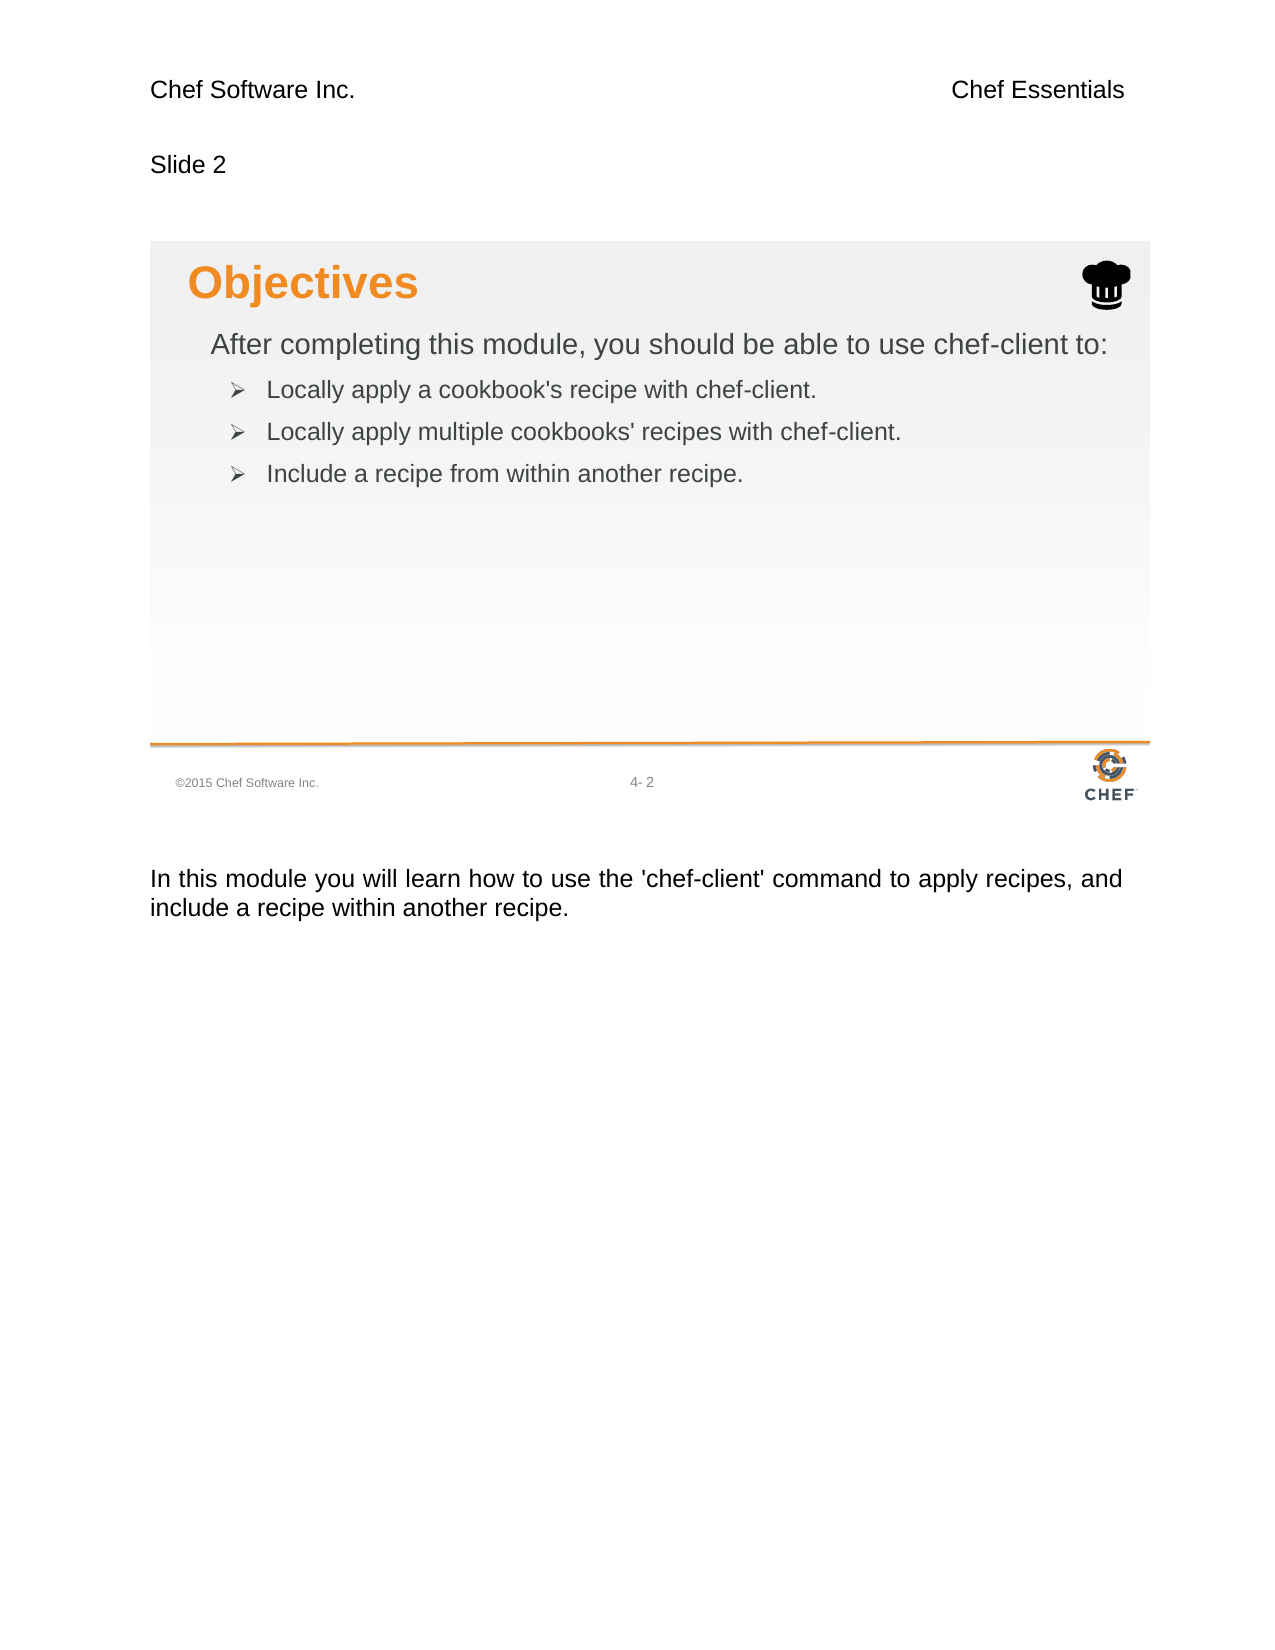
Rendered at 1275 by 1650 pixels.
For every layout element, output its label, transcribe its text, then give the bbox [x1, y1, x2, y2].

text Slide 2 [150, 150, 1125, 179]
text In this module you will learn how to use the 'chef-client' command to apply recipes, and include a recipe within another recipe. [150, 864, 1125, 921]
